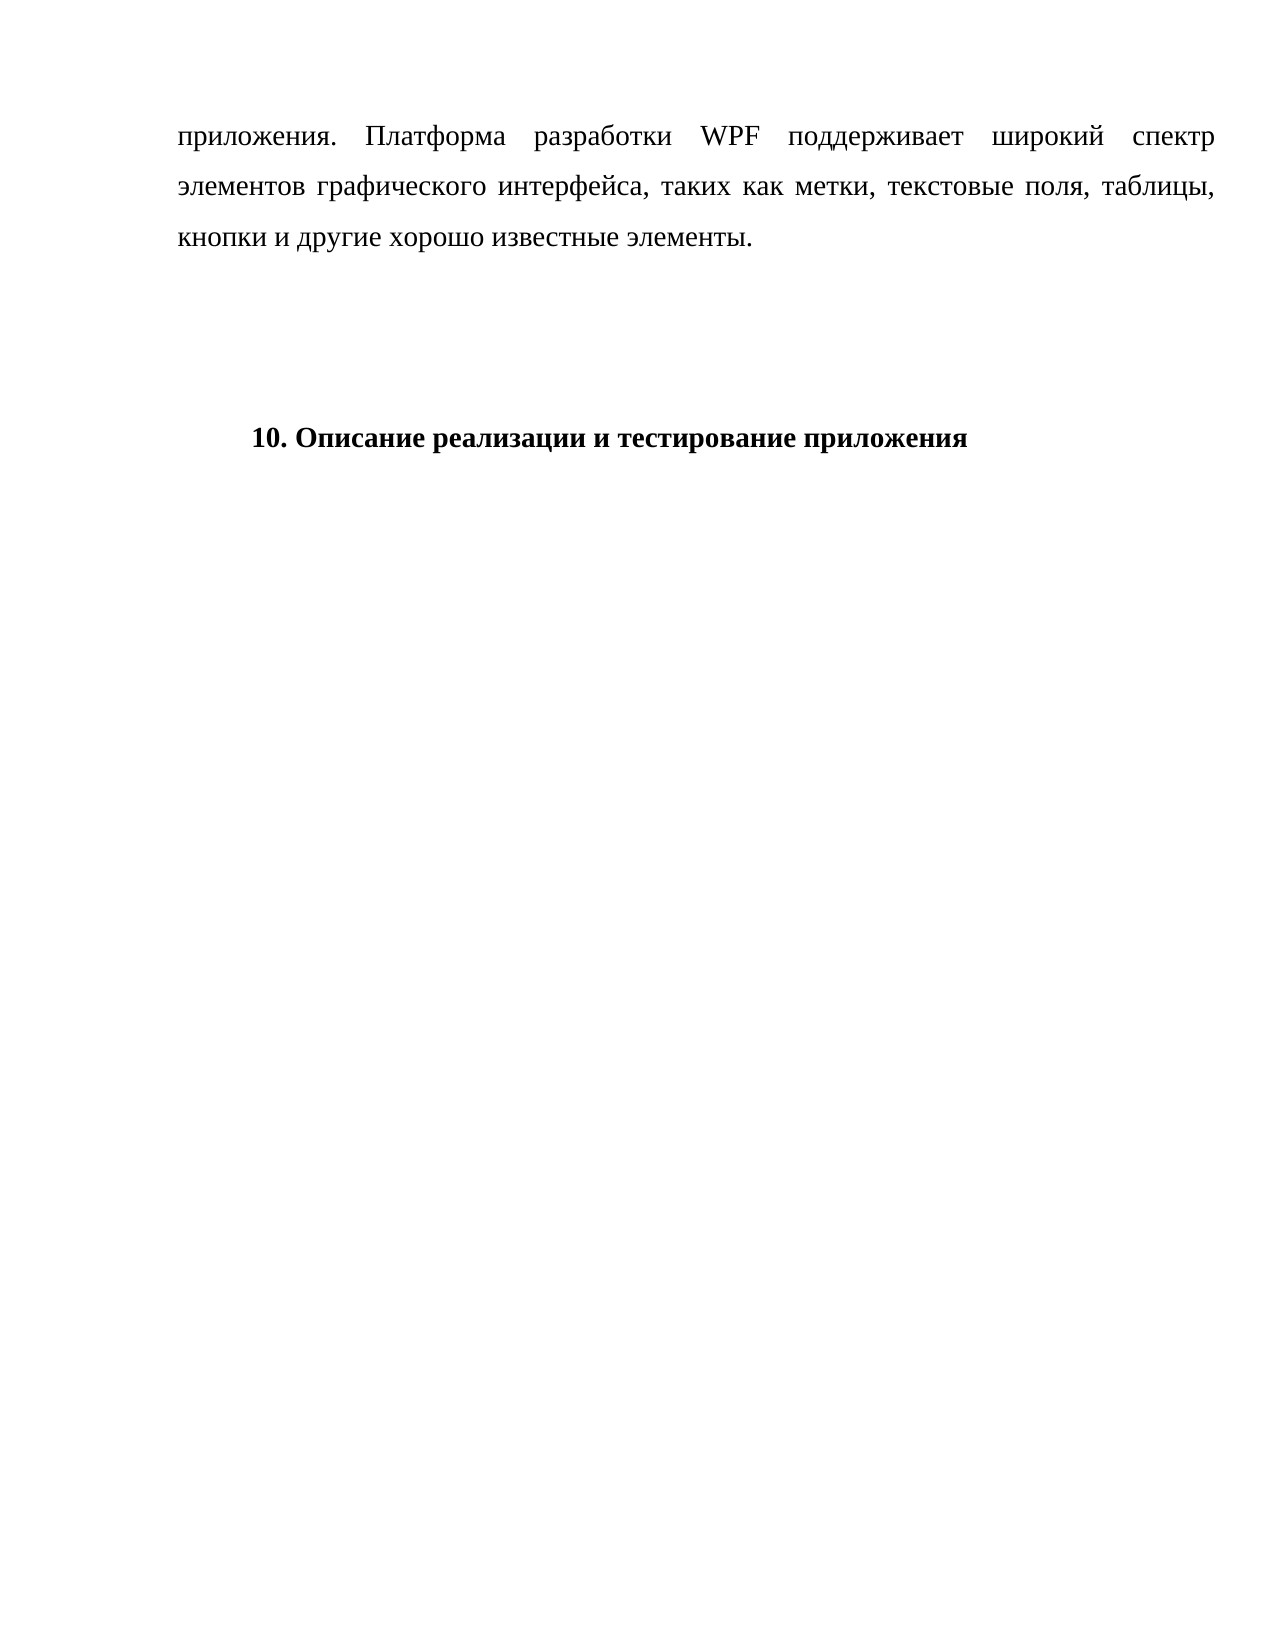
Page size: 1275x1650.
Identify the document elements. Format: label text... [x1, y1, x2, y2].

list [177, 118, 1216, 252]
text 10. Описание реализации и тестирование приложения [177, 420, 1216, 453]
